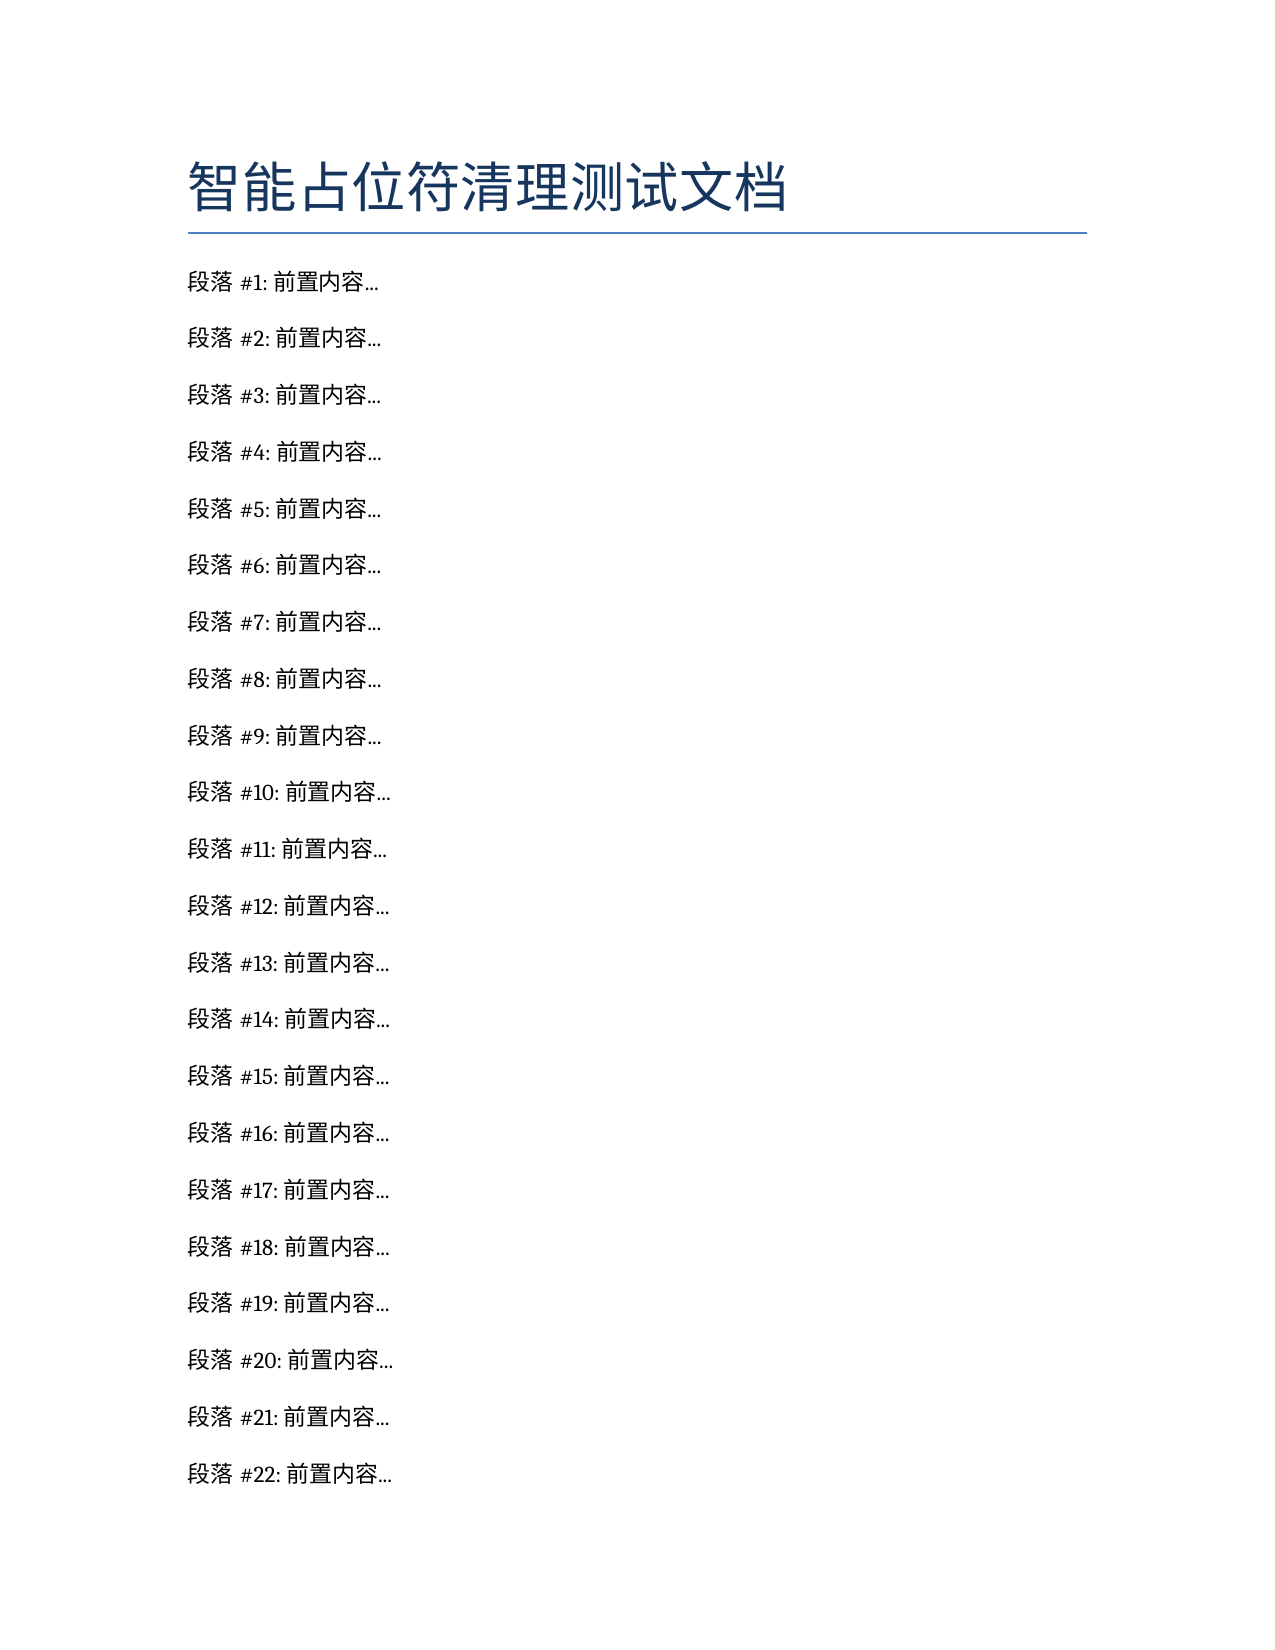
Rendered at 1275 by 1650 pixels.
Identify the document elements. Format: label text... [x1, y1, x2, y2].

text 段落 #15: 前置内容... [187, 1060, 1087, 1091]
text 段落 #14: 前置内容... [187, 1003, 1087, 1035]
text 段落 #2: 前置内容... [187, 322, 1087, 353]
text 段落 #17: 前置内容... [187, 1174, 1087, 1205]
text 段落 #22: 前置内容... [187, 1458, 1087, 1489]
text 段落 #9: 前置内容... [187, 719, 1087, 751]
text 段落 #18: 前置内容... [187, 1231, 1087, 1262]
text 段落 #5: 前置内容... [187, 492, 1087, 524]
text 段落 #12: 前置内容... [187, 890, 1087, 921]
text 段落 #10: 前置内容... [187, 776, 1087, 808]
text 段落 #7: 前置内容... [187, 606, 1087, 637]
text 段落 #4: 前置内容... [187, 436, 1087, 467]
text 段落 #6: 前置内容... [187, 549, 1087, 581]
text 段落 #20: 前置内容... [187, 1344, 1087, 1375]
text 段落 #21: 前置内容... [187, 1401, 1087, 1432]
text 段落 #8: 前置内容... [187, 663, 1087, 694]
text 段落 #11: 前置内容... [187, 833, 1087, 864]
text 段落 #13: 前置内容... [187, 947, 1087, 978]
text 段落 #16: 前置内容... [187, 1117, 1087, 1148]
title 智能占位符清理测试文档 [187, 150, 1087, 234]
text 段落 #1: 前置内容... [187, 265, 1087, 297]
text 段落 #3: 前置内容... [187, 379, 1087, 410]
text 段落 #19: 前置内容... [187, 1287, 1087, 1318]
